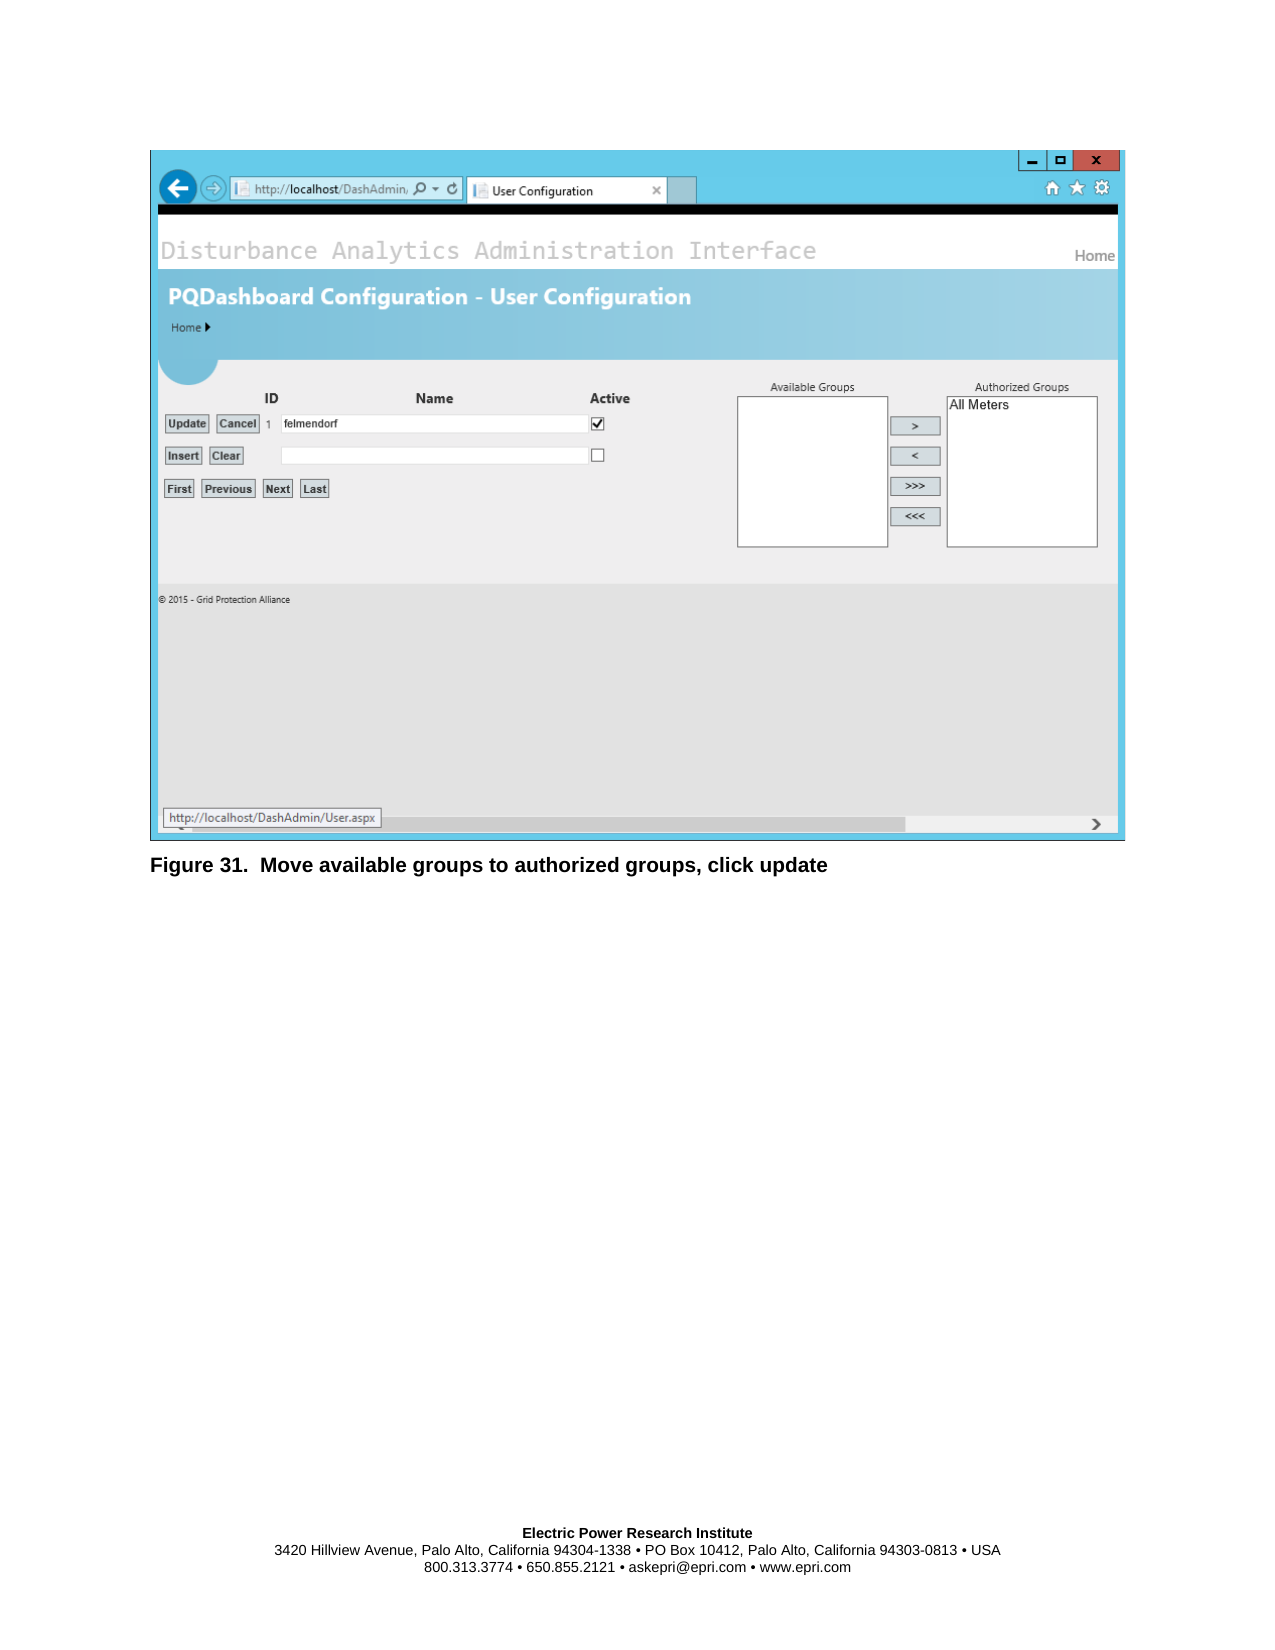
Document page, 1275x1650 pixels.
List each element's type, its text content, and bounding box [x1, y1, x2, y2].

picture [150, 150, 1125, 841]
